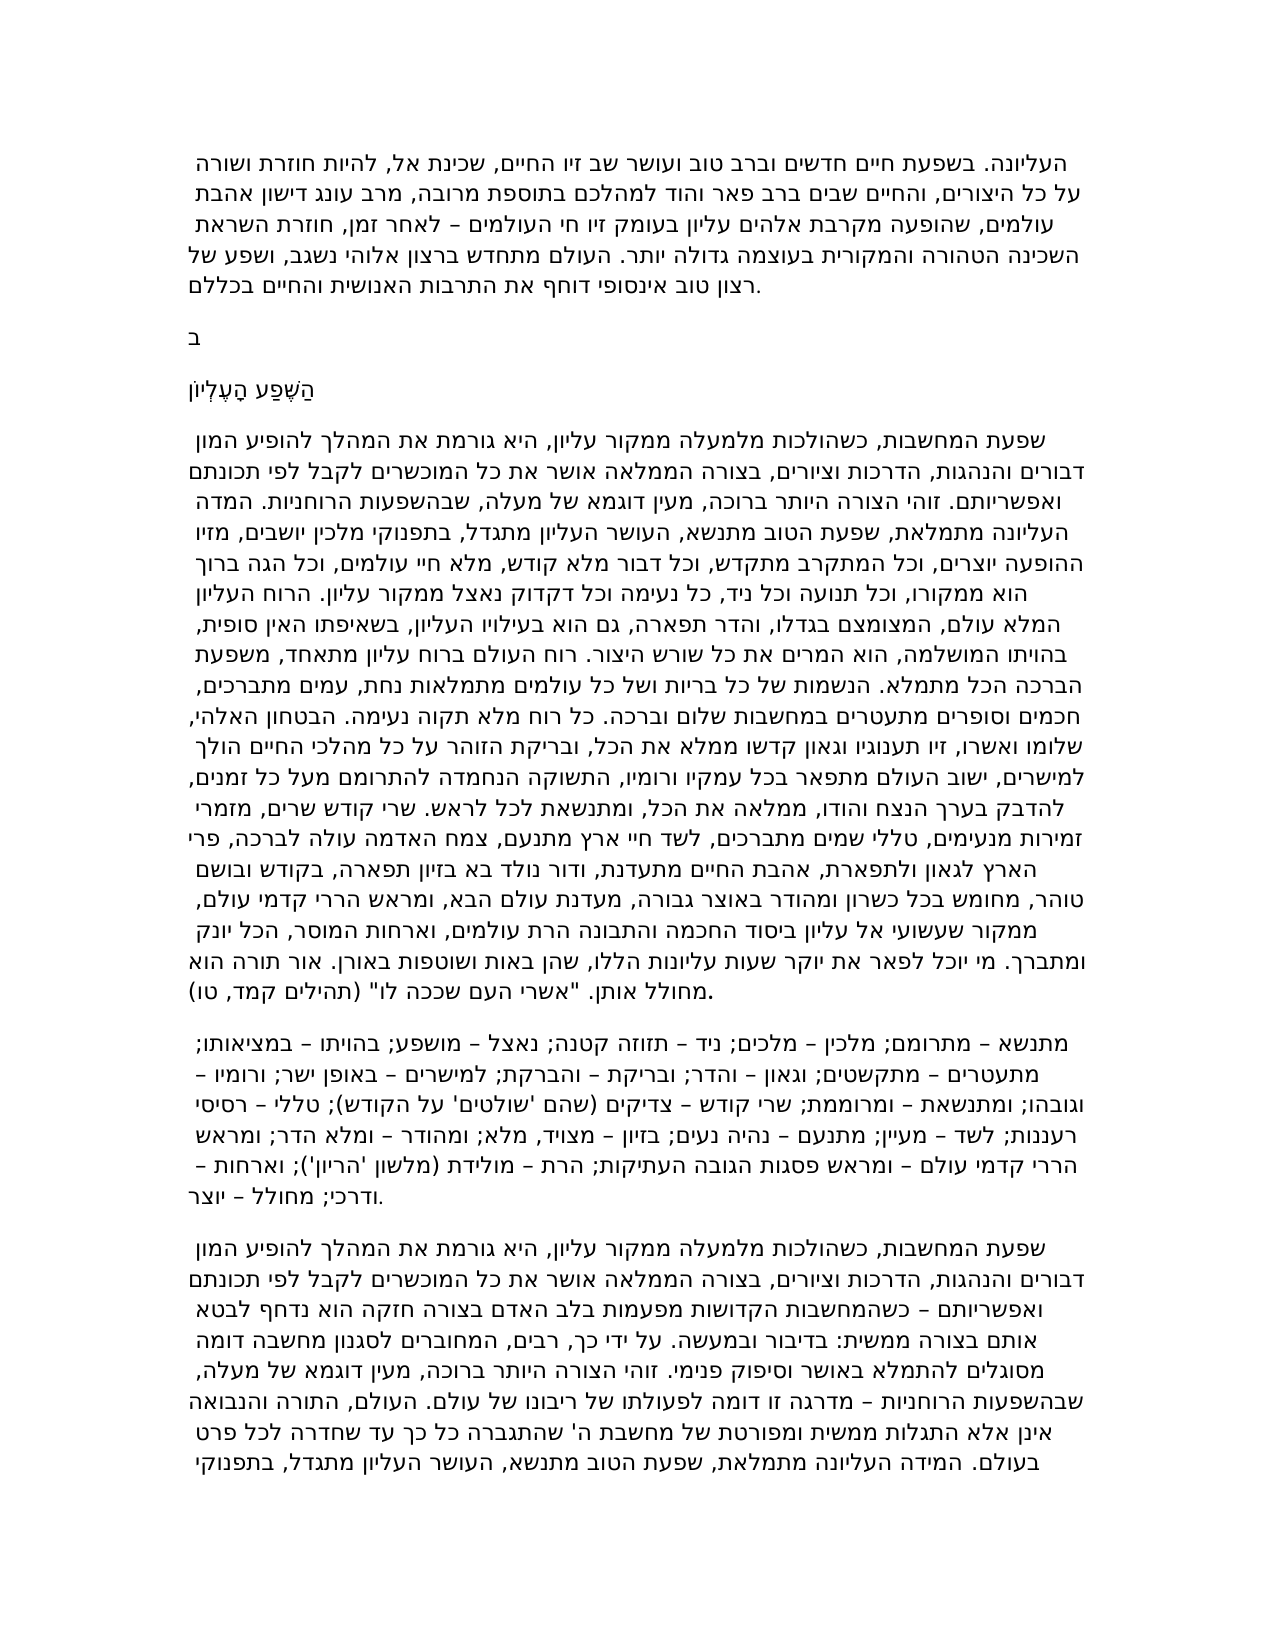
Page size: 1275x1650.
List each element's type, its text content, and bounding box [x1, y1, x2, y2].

text הַשֶּׁפַע הָעֶלְיוֹן [187, 376, 1087, 402]
text מתנשא – מתרומם; מלכין – מלכים; ניד – תזוזה קטנה; נאצל – מושפע; בהויתו – במציאותו; מתעטרים – מתקשטים; וגאון – והדר; ובריקת – והברקת; למישרים – באופן ישר; ורומיו – וגובהו; ומתנשאת – ומרוממת; שרי קודש – צדיקים (שהם 'שולטים' על הקודש); טללי – רסיסי רעננות; לשד – מעיין; מתנעם – נהיה נעים; בזיון – מצויד, מלא; ומהודר – ומלא הדר; ומראש הררי קדמי עולם – ומראש פסגות הגובה העתיקות; הרת – מולידת (מלשון 'הריון'); וארחות – ודרכי; מחולל – יוצר. [187, 1030, 1087, 1210]
text ב [187, 324, 1087, 351]
text שפעת המחשבות, כשהולכות מלמעלה ממקור עליון, היא גורמת את המהלך להופיע המון דבורים והנהגות, הדרכות וציורים, בצורה הממלאה אושר את כל המוכשרים לקבל לפי תכונתם ואפשריותם. זוהי הצורה היותר ברוכה, מעין דוגמא של מעלה, שבהשפעות הרוחניות. המדה העליונה מתמלאת, שפעת הטוב מתנשא, העושר העליון מתגדל, בתפנוקי מלכין יושבים, מזיו ההופעה יוצרים, וכל המתקרב מתקדש, וכל דבור מלא קודש, מלא חיי עולמים, וכל הגה ברוך הוא ממקורו, וכל תנועה וכל ניד, כל נעימה וכל דקדוק נאצל ממקור עליון. הרוח העליון המלא עולם, המצומצם בגדלו, והדר תפארה, גם הוא בעילויו העליון, בשאיפתו האין סופית, בהויתו המושלמה, הוא המרים את כל שורש היצור. רוח העולם ברוח עליון מתאחד, משפעת הברכה הכל מתמלא. הנשמות של כל בריות ושל כל עולמים מתמלאות נחת, עמים מתברכים, חכמים וסופרים מתעטרים במחשבות שלום וברכה. כל רוח מלא תקוה נעימה. הבטחון האלהי, שלומו ואשרו, זיו תענוגיו וגאון קדשו ממלא את הכל, ובריקת הזוהר על כל מהלכי החיים הולך למישרים, ישוב העולם מתפאר בכל עמקיו ורומיו, התשוקה הנחמדה להתרומם מעל כל זמנים, להדבק בערך הנצח והודו, ממלאה את הכל, ומתנשאת לכל לראש. שרי קודש שרים, מזמרי זמירות מנעימים, טללי שמים מתברכים, לשד חיי ארץ מתנעם, צמח האדמה עולה לברכה, פרי הארץ לגאון ולתפארת, אהבת החיים מתעדנת, ודור נולד בא בזיון תפארה, בקודש ובושם טוהר, מחומש בכל כשרון ומהודר באוצר גבורה, מעדנת עולם הבא, ומראש הררי קדמי עולם, ממקור שעשועי אל עליון ביסוד החכמה והתבונה הרת עולמים, וארחות המוסר, הכל יונק ומתברך. מי יוכל לפאר את יוקר שעות עליונות הללו, שהן באות ושוטפות באורן. אור תורה הוא מחולל אותן. "אשרי העם שככה לו" (תהילים קמד, טו). [187, 427, 1087, 1005]
